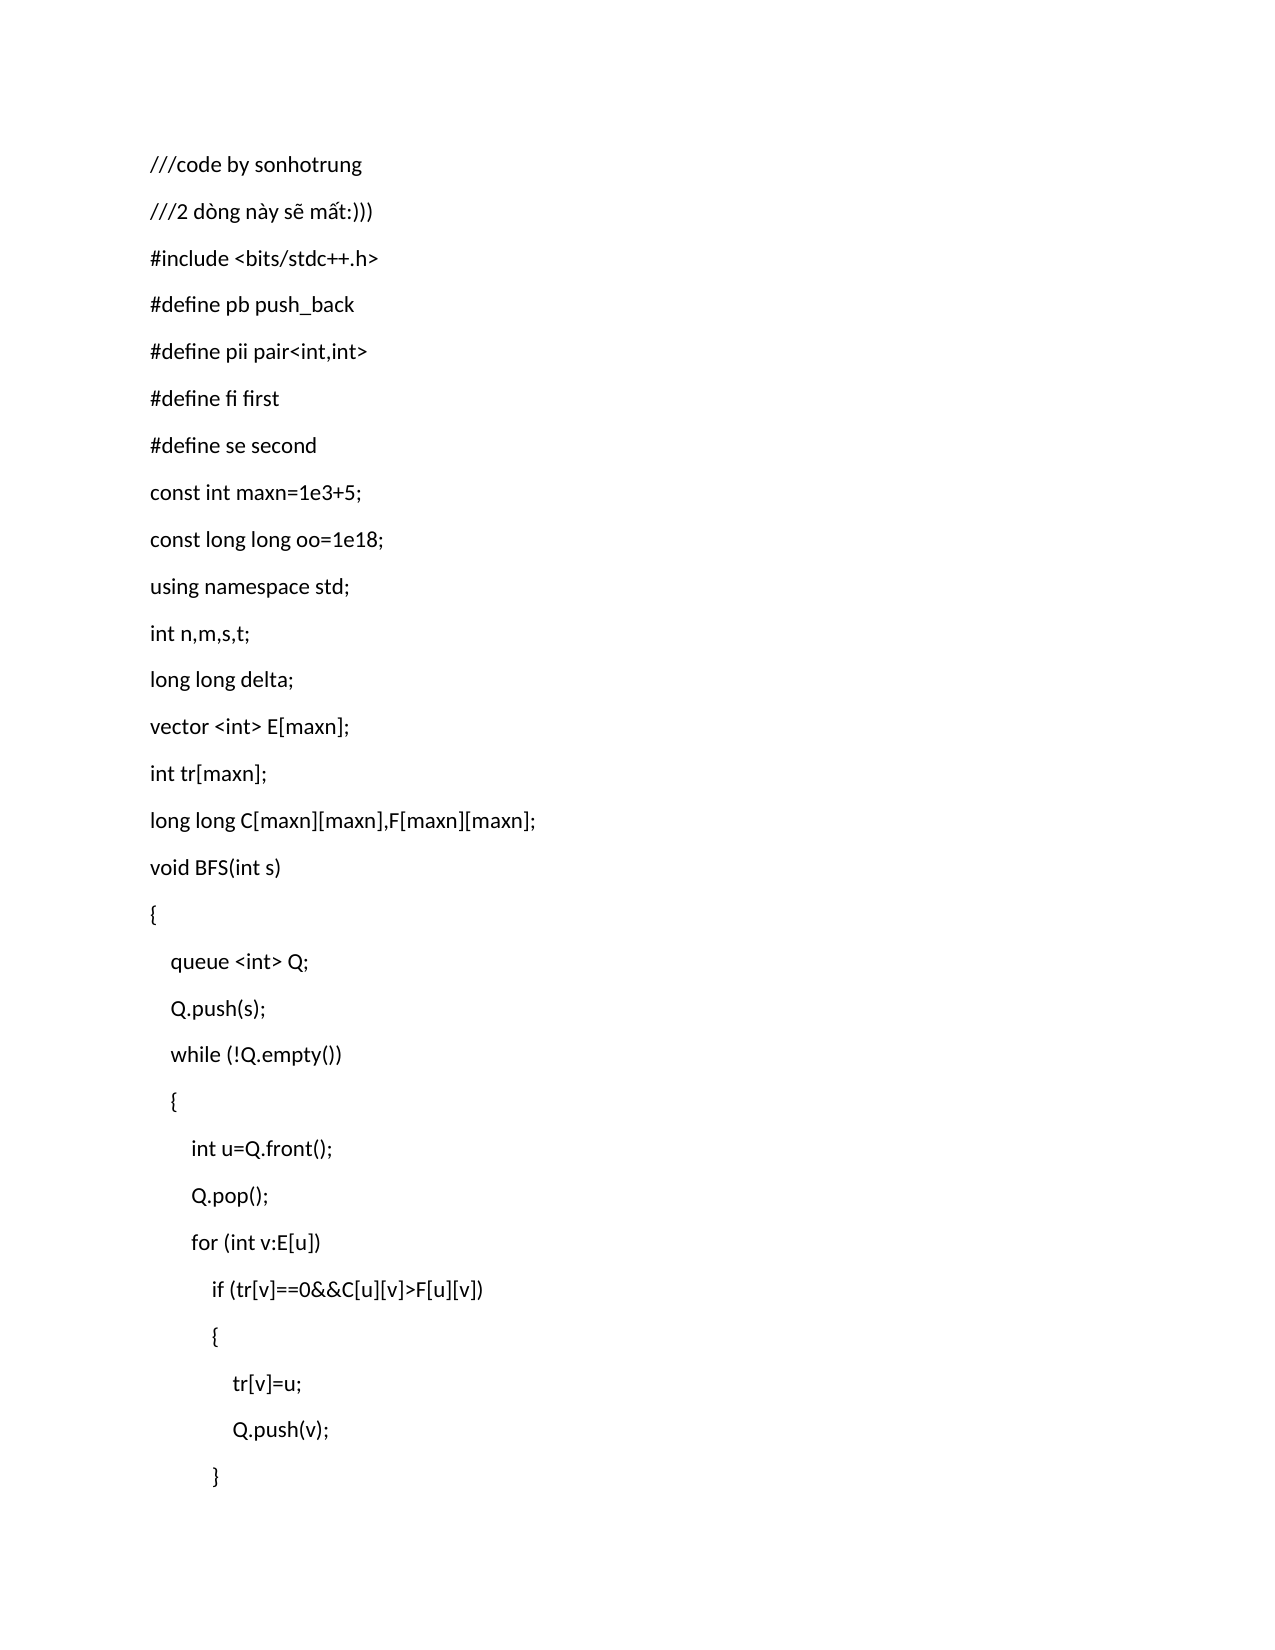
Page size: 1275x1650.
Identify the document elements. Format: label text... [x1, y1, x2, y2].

text const long long oo=1e18; [150, 525, 1125, 553]
text #define fi first [150, 384, 1125, 412]
text Q.push(v); [150, 1416, 1125, 1444]
text vector <int> E[maxn]; [150, 712, 1125, 741]
text queue <int> Q; [150, 947, 1125, 975]
text { [150, 900, 1125, 928]
text #define pb push_back [150, 291, 1125, 319]
text int tr[maxn]; [150, 759, 1125, 787]
text Q.pop(); [150, 1181, 1125, 1209]
text { [150, 1322, 1125, 1350]
text if (tr[v]==0&&C[u][v]>F[u][v]) [150, 1275, 1125, 1303]
text ///2 dòng này sẽ mất:))) [150, 197, 1125, 225]
text void BFS(int s) [150, 853, 1125, 881]
text long long C[maxn][maxn],F[maxn][maxn]; [150, 806, 1125, 834]
text int u=Q.front(); [150, 1134, 1125, 1162]
text while (!Q.empty()) [150, 1041, 1125, 1069]
text #define se second [150, 431, 1125, 459]
text tr[v]=u; [150, 1369, 1125, 1397]
text #define pii pair<int,int> [150, 337, 1125, 366]
text long long delta; [150, 666, 1125, 694]
text int n,m,s,t; [150, 619, 1125, 647]
text for (int v:E[u]) [150, 1228, 1125, 1256]
text ///code by sonhotrung [150, 150, 1125, 178]
text { [150, 1087, 1125, 1116]
text using namespace std; [150, 572, 1125, 600]
text const int maxn=1e3+5; [150, 478, 1125, 506]
text #include <bits/stdc++.h> [150, 244, 1125, 272]
text } [150, 1462, 1125, 1491]
text Q.push(s); [150, 994, 1125, 1022]
